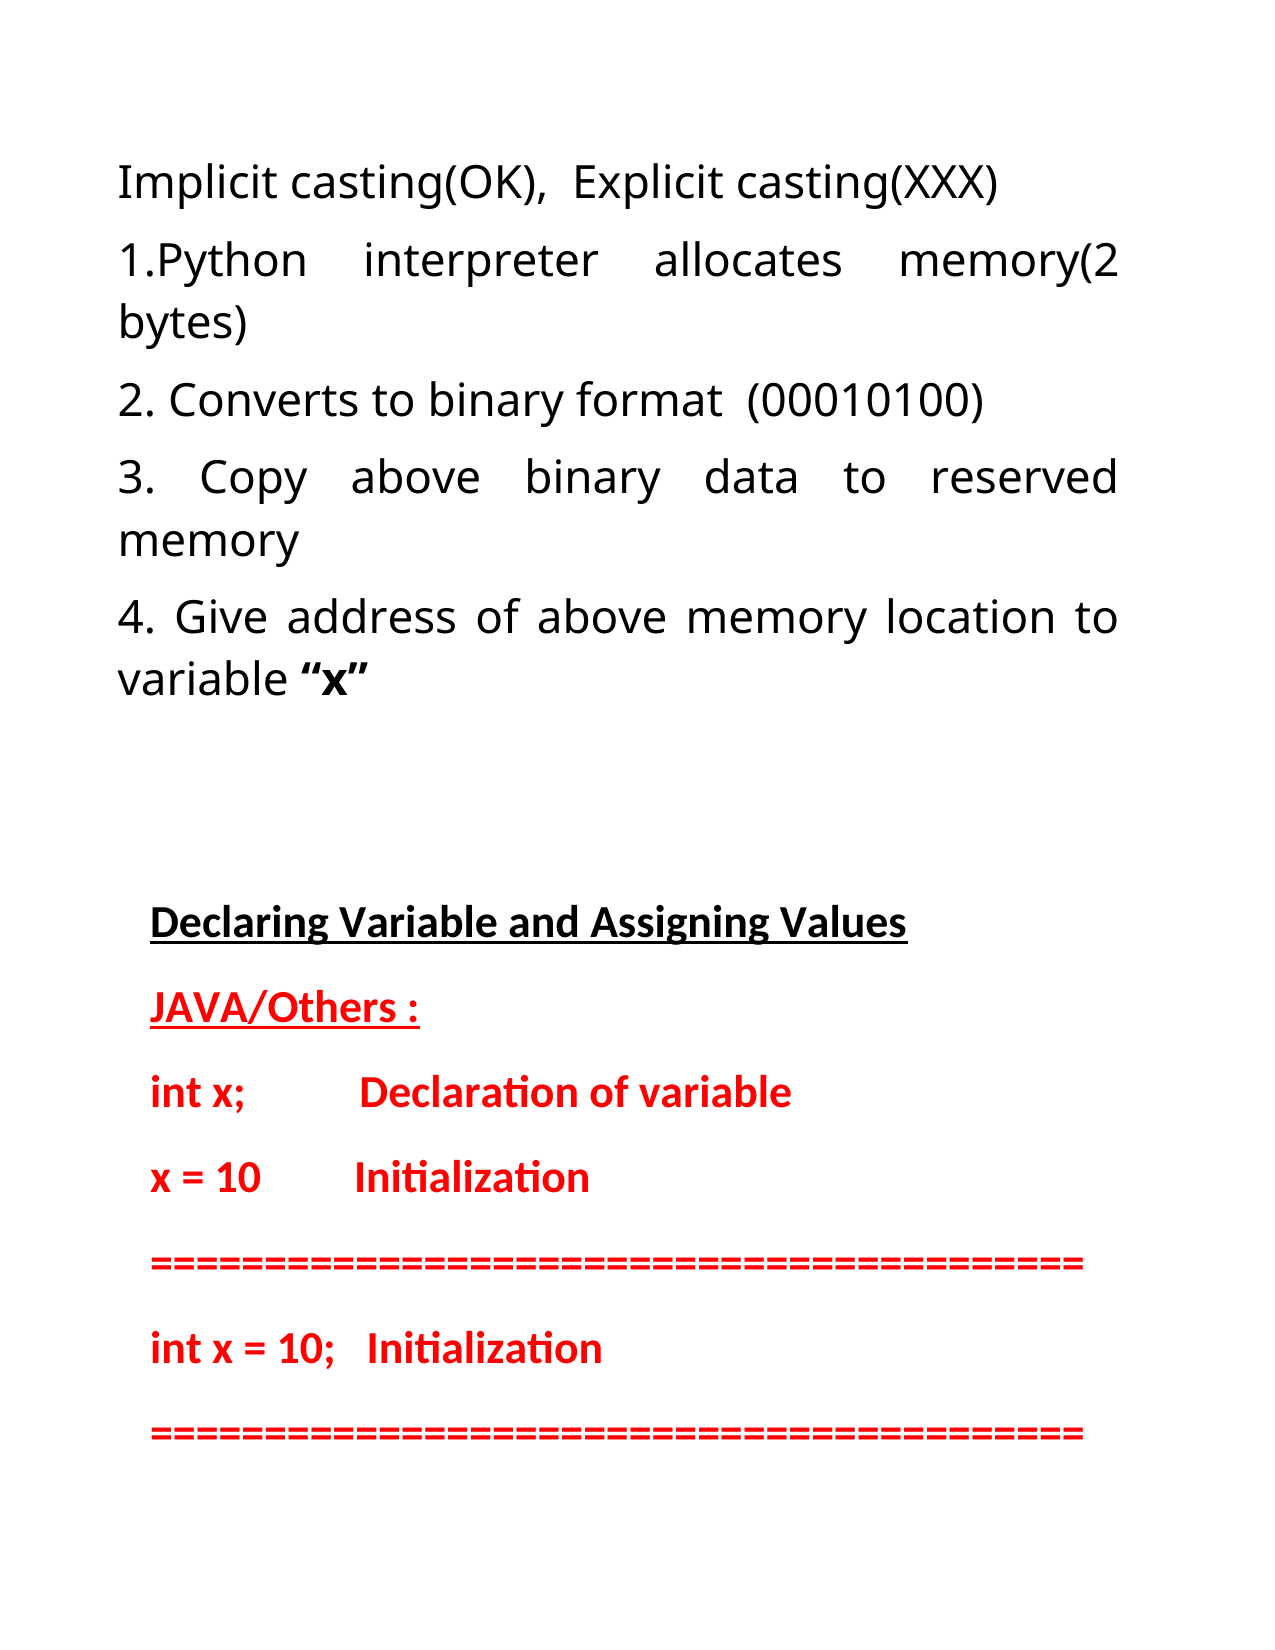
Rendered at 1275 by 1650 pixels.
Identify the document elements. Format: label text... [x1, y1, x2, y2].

subtitle int x; Declaration of variable [150, 1063, 1125, 1119]
subtitle x = 10 Initialization [150, 1148, 1125, 1204]
text 4. Give address of above memory location to variable “x” [117, 584, 1120, 709]
subtitle ========================================= [150, 1404, 1125, 1460]
text 3. Copy above binary data to reserved memory [117, 444, 1120, 569]
subtitle ========================================= [150, 1233, 1125, 1289]
text 2. Converts to binary format (00010100) [117, 367, 1120, 429]
subtitle int x = 10; Initialization [150, 1319, 1125, 1374]
subtitle JAVA/Others : [150, 978, 1125, 1034]
text 1.Python interpreter allocates memory(2 bytes) [117, 227, 1120, 352]
text Implicit casting(OK), Explicit casting(XXX) [117, 150, 1120, 212]
subtitle Declaring Variable and Assigning Values [150, 893, 1125, 949]
